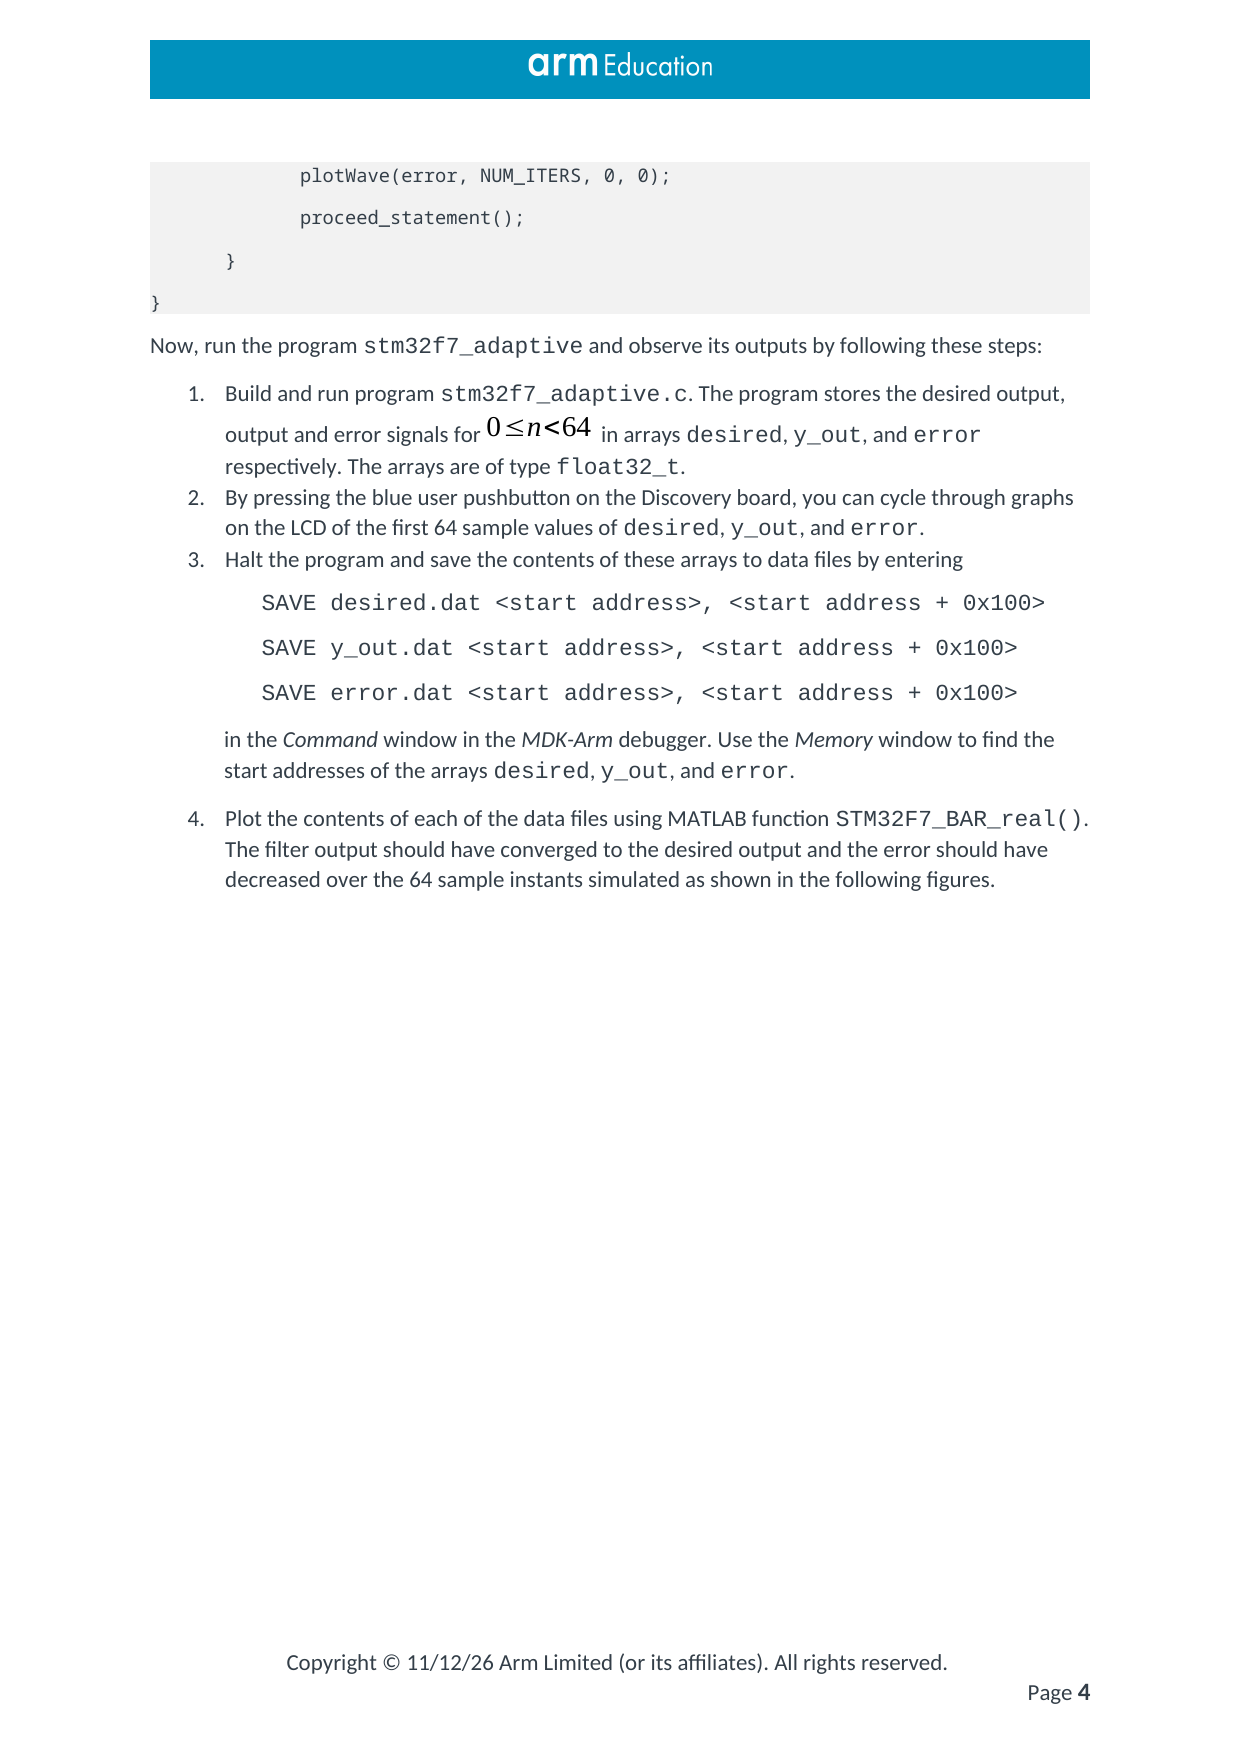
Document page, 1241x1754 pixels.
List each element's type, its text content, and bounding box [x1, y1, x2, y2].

picture [554, 54, 566, 75]
text SAVE y_out.dat <start address>, <start address + 0x100> [224, 636, 1090, 662]
picture [675, 58, 679, 75]
text SAVE error.dat <start address>, <start address + 0x100> [224, 681, 1090, 707]
text } [150, 247, 1090, 272]
list Halt the program and save the contents of these arrays to data files by entering [187, 545, 1090, 573]
list By pressing the blue user pushbutton on the Discovery board, you can cycle through graphs on the LCD of the first 64 sample values of desired, y_out, and error. [187, 483, 1090, 543]
picture [529, 54, 548, 75]
picture [570, 54, 597, 75]
list Build and run program stm32f7_adaptive.c. The program stores the desired output, output and error signals for in arrays desired, y_out, and error respectively. The arrays are of type float32_t. [187, 379, 1090, 481]
picture [606, 55, 615, 75]
text } [150, 289, 1090, 314]
text Now, run the program stm32f7_adaptive and observe its outputs by following these steps: [150, 331, 1090, 360]
text plotWave(error, NUM_ITERS, 0, 0); [150, 162, 1090, 188]
text in the Command window in the MDK-Arm debugger. Use the Memory window to find the start addresses of the arrays desired, y_out, and error. [224, 726, 1090, 785]
text SAVE desired.dat <start address>, <start address + 0x100> [224, 592, 1090, 618]
list Plot the contents of each of the data files using MATLAB function STM32F7_BAR_real(). The filter output should have converged to the desired output and the error should have decreased over the 64 sample instants simulated as shown in the following figures. [187, 804, 1090, 893]
text proceed_statement(); [150, 205, 1090, 230]
